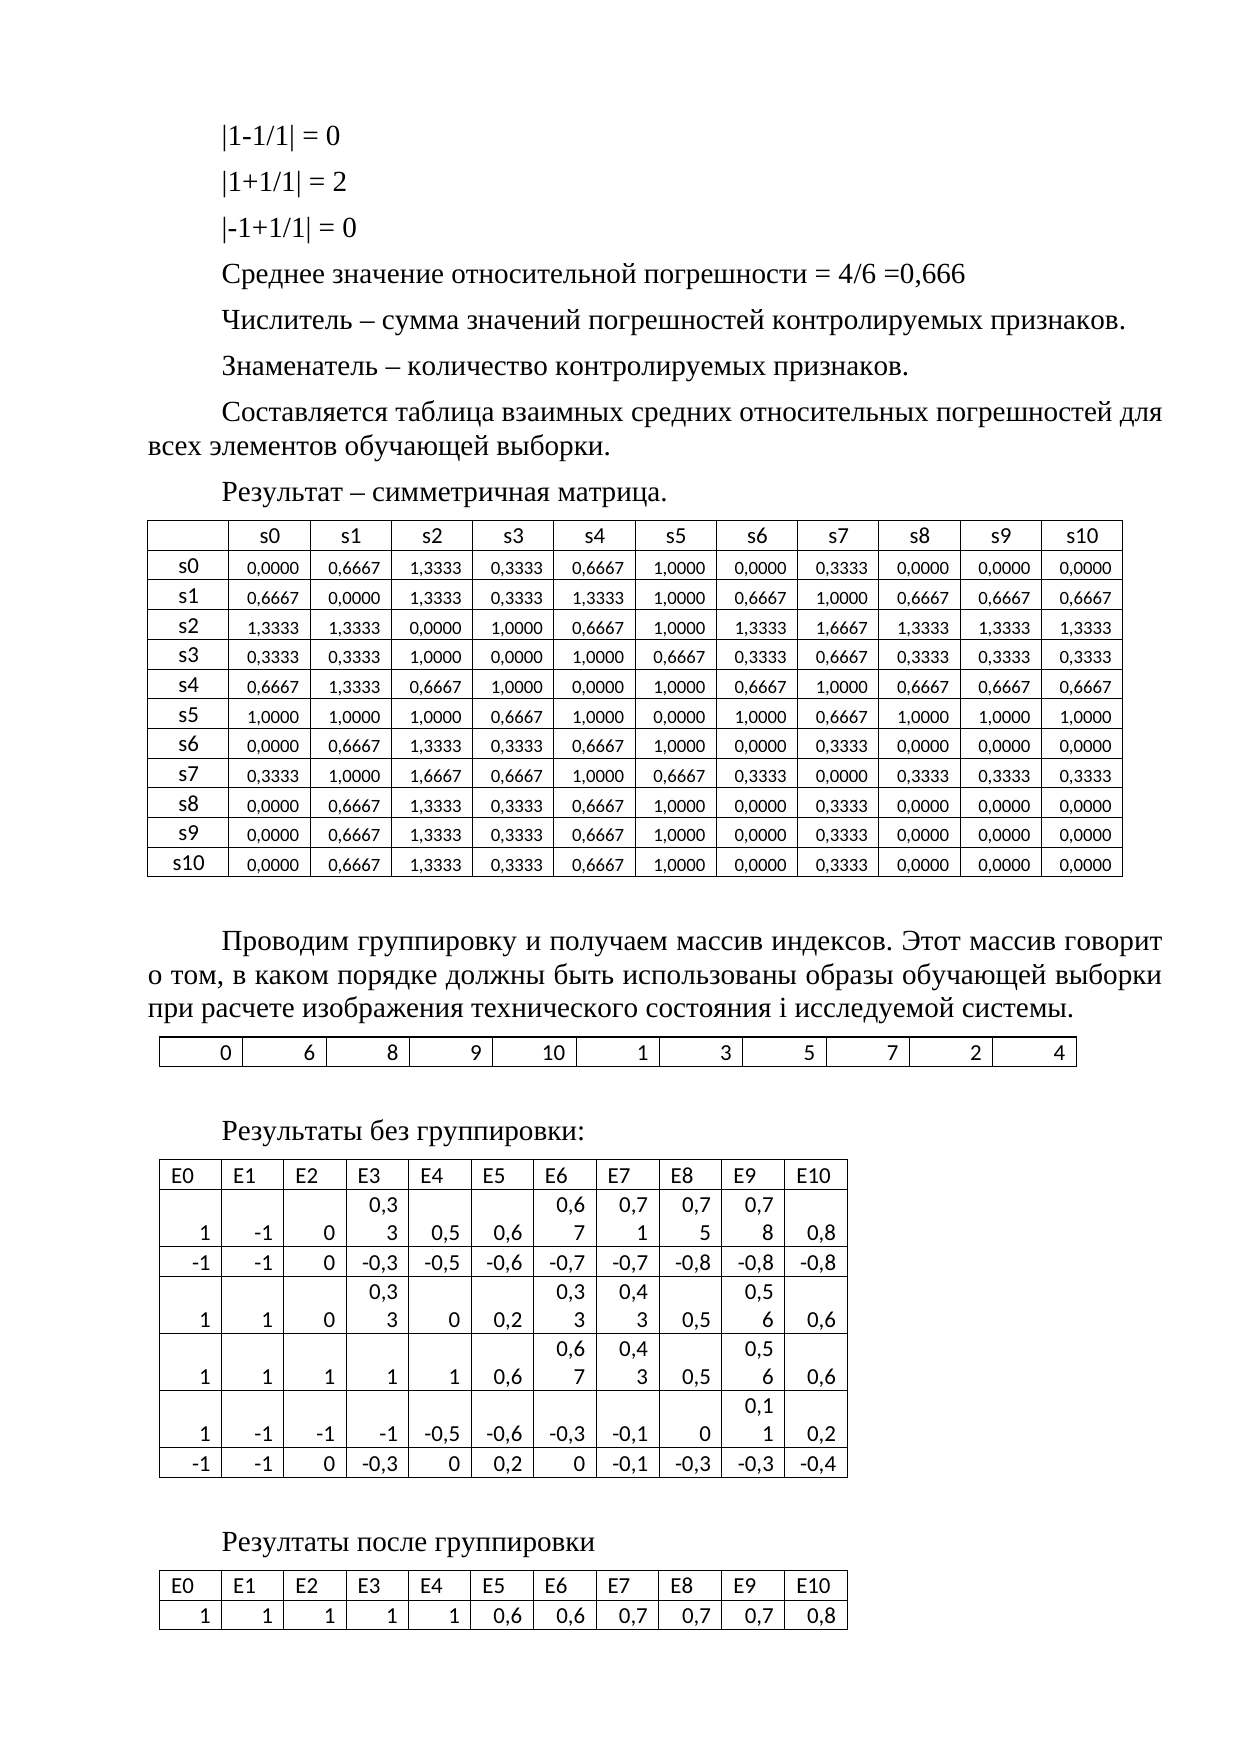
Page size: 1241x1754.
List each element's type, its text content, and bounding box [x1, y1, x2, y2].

table_cell 0,67 [534, 1190, 596, 1246]
table_cell 1,0000 [798, 670, 878, 698]
table_cell 1 [160, 1334, 221, 1390]
table_cell 1,3333 [879, 610, 960, 639]
table_cell 0,0000 [1042, 551, 1122, 579]
table_cell 0 [534, 1448, 596, 1477]
table_cell 1,0000 [554, 640, 635, 668]
table_cell 1,3333 [392, 551, 472, 579]
text Проводим группировку и получаем массив индексов. Этот массив говорит о том, в каком порядке должны быть использованы образы обучающей выборки при расчете изображения технического состояния i исследуемой системы. [148, 923, 1163, 1024]
table_header s1 [311, 521, 391, 550]
table_cell 0,2 [785, 1391, 847, 1447]
table_header 3 [660, 1038, 742, 1066]
table_cell 1,3333 [392, 788, 472, 817]
table_cell 0,0000 [1042, 848, 1122, 876]
table_cell 0,6667 [554, 848, 635, 876]
table_cell 0,6667 [1042, 670, 1122, 698]
table_cell 0,6667 [311, 788, 391, 817]
table_cell 0,6 [472, 1334, 533, 1390]
table_cell s10 [148, 848, 228, 876]
table_cell 1 [409, 1334, 471, 1390]
table_cell 0,0000 [554, 670, 635, 698]
table_cell 0,0000 [229, 729, 310, 757]
table_cell 0,6667 [554, 551, 635, 579]
table_header 8 [327, 1038, 409, 1066]
table_cell -1 [347, 1391, 408, 1447]
table_header 4 [993, 1038, 1076, 1066]
table_cell 0,78 [722, 1190, 784, 1246]
table_cell -1 [222, 1190, 283, 1246]
table_cell 1 [160, 1190, 221, 1246]
table_header 1 [577, 1038, 659, 1066]
table_cell 0,6 [472, 1190, 533, 1246]
text Составляется таблица взаимных средних относительных погрешностей для всех элементов обучающей выборки. [148, 394, 1163, 461]
table_cell 0,0000 [392, 610, 472, 639]
table_cell 0,0000 [961, 818, 1041, 847]
table_cell 0,33 [534, 1277, 596, 1333]
text Числитель – сумма значений погрешностей контролируемых признаков. [148, 302, 1163, 336]
table_cell 1 [160, 1277, 221, 1333]
table_cell 0,43 [597, 1277, 659, 1333]
table_cell 0,67 [534, 1334, 596, 1390]
table_cell 0,6667 [717, 580, 797, 609]
table_cell 1,0000 [473, 610, 553, 639]
table_cell 0,8 [785, 1601, 847, 1629]
table_cell 0,3333 [961, 640, 1041, 668]
table_cell 0,67 [534, 1601, 596, 1629]
table_cell s5 [148, 699, 228, 728]
table_cell 1,3333 [392, 818, 472, 847]
table_cell 0,0000 [229, 818, 310, 847]
table_cell 0,3333 [473, 848, 553, 876]
table_cell 0,3333 [1042, 759, 1122, 787]
table_cell 0,0000 [879, 729, 960, 757]
table_cell 1,0000 [392, 640, 472, 668]
table_header E5 [472, 1160, 533, 1189]
table_header E8 [660, 1160, 721, 1189]
table_cell 0,6667 [554, 788, 635, 817]
table_cell 0 [409, 1277, 471, 1333]
table_cell 1,0000 [717, 699, 797, 728]
table_cell 0,6667 [554, 610, 635, 639]
table_cell 0,3333 [798, 788, 878, 817]
table_header s5 [636, 521, 716, 550]
table_cell 0,0000 [879, 818, 960, 847]
table_cell 1,3333 [392, 580, 472, 609]
table_cell -1 [160, 1448, 221, 1477]
table_cell 0,0000 [717, 818, 797, 847]
text |1-1/1| = 0 [148, 118, 1163, 152]
table_cell 0,6667 [636, 640, 716, 668]
table_cell 0,3333 [311, 640, 391, 668]
table_cell 1 [222, 1277, 283, 1333]
table_header E7 [597, 1571, 658, 1599]
table_cell 1,3333 [717, 610, 797, 639]
table_header s10 [1042, 521, 1122, 550]
table_cell -0,1 [597, 1448, 659, 1477]
table_cell -1 [284, 1391, 346, 1447]
table_cell 0,56 [722, 1334, 784, 1390]
table_header E0 [160, 1571, 221, 1599]
table_cell 0,0000 [798, 759, 878, 787]
table_header E1 [222, 1571, 283, 1599]
table_cell 0 [409, 1448, 471, 1477]
table_cell 0,75 [660, 1190, 721, 1246]
table_header E6 [534, 1160, 596, 1189]
table_cell s9 [148, 818, 228, 847]
text Результат – симметричная матрица. [148, 474, 1163, 507]
table_cell 0,6667 [636, 759, 716, 787]
table_cell 0,0000 [1042, 729, 1122, 757]
table_cell 1,3333 [229, 610, 310, 639]
table_cell 0,0000 [717, 788, 797, 817]
table_cell 1 [222, 1334, 283, 1390]
table_cell 0,3333 [879, 640, 960, 668]
table_cell 0,3333 [717, 640, 797, 668]
table_cell 0,71 [597, 1601, 658, 1629]
table_header s8 [879, 521, 960, 550]
table_cell 0,3333 [473, 580, 553, 609]
table_cell 0,6667 [311, 729, 391, 757]
table_header s7 [798, 521, 878, 550]
table_header E8 [659, 1571, 721, 1599]
table_cell 1,0000 [961, 699, 1041, 728]
table_cell 0,71 [597, 1190, 659, 1246]
table_cell 0 [660, 1391, 721, 1447]
table_cell 0,3333 [473, 551, 553, 579]
table_cell -0,3 [347, 1247, 408, 1276]
table_cell 0,0000 [229, 788, 310, 817]
table_cell 0,75 [659, 1601, 721, 1629]
table_cell 1 [160, 1391, 221, 1447]
table_header s0 [229, 521, 310, 550]
table_cell 0,6667 [798, 699, 878, 728]
table_cell 0,6667 [229, 580, 310, 609]
table_cell 0,0000 [961, 848, 1041, 876]
table_cell 1,3333 [961, 610, 1041, 639]
table_cell 0,3333 [229, 759, 310, 787]
table_header s3 [473, 521, 553, 550]
table_cell 0,0000 [879, 848, 960, 876]
table_cell 0,3333 [473, 729, 553, 757]
table_cell 0,43 [597, 1334, 659, 1390]
table_cell 0,6667 [311, 551, 391, 579]
table_cell 0,3333 [879, 759, 960, 787]
table_header E9 [722, 1160, 784, 1189]
table_cell 0,6667 [392, 670, 472, 698]
table_cell 1 [284, 1334, 346, 1390]
table_cell 0,3333 [798, 729, 878, 757]
table_cell 0,33 [347, 1190, 408, 1246]
table_cell 1 [409, 1601, 470, 1629]
table_cell 1,0000 [636, 580, 716, 609]
table_cell -1 [160, 1247, 221, 1276]
table_cell 0,0000 [717, 848, 797, 876]
table_cell 0,3333 [717, 759, 797, 787]
table_cell s1 [148, 580, 228, 609]
table_cell 0,6 [471, 1601, 533, 1629]
table_header E9 [722, 1571, 784, 1599]
table_header 10 [493, 1038, 576, 1066]
table_cell 0,2 [472, 1277, 533, 1333]
table_header s9 [961, 521, 1041, 550]
table_cell s6 [148, 729, 228, 757]
table_cell 0,3333 [1042, 640, 1122, 668]
table_header s4 [554, 521, 635, 550]
table_header 0 [160, 1038, 242, 1066]
table_cell 1,0000 [473, 670, 553, 698]
table_cell s7 [148, 759, 228, 787]
table_cell 0 [284, 1247, 346, 1276]
table_header E10 [785, 1160, 847, 1189]
text Знаменатель – количество контролируемых признаков. [148, 348, 1163, 382]
table_cell 0,6667 [311, 848, 391, 876]
table_cell -0,3 [722, 1448, 784, 1477]
table_header 7 [827, 1038, 909, 1066]
table_cell 0,3333 [798, 818, 878, 847]
table_cell 1,0000 [554, 699, 635, 728]
table_cell 0 [284, 1190, 346, 1246]
table_cell 1,0000 [1042, 699, 1122, 728]
table_cell 1,6667 [392, 759, 472, 787]
table_cell 0,3333 [798, 848, 878, 876]
table_cell 0,11 [722, 1391, 784, 1447]
table_cell 1 [347, 1601, 408, 1629]
table_cell 0,6667 [554, 818, 635, 847]
table_cell 0,6667 [554, 729, 635, 757]
table_cell 1 [222, 1601, 283, 1629]
table_cell -0,5 [409, 1391, 471, 1447]
table_header 2 [910, 1038, 992, 1066]
table_header [148, 521, 228, 550]
table_cell 0,56 [722, 1277, 784, 1333]
table_cell 0,3333 [473, 788, 553, 817]
table_cell 0,6667 [229, 670, 310, 698]
table_cell 1,0000 [554, 759, 635, 787]
table_cell 0,5 [660, 1277, 721, 1333]
table_header 5 [743, 1038, 826, 1066]
table_cell 0,0000 [311, 580, 391, 609]
text Среднее значение относительной погрешности = 4/6 =0,666 [148, 256, 1163, 290]
table_cell 1,0000 [636, 670, 716, 698]
table_cell 0,8 [785, 1190, 847, 1246]
table_cell 1,0000 [636, 788, 716, 817]
table_cell 0,6667 [879, 580, 960, 609]
table_cell 0,6667 [879, 670, 960, 698]
table_cell 0 [284, 1277, 346, 1333]
table_cell 0,6 [785, 1277, 847, 1333]
table_cell 0,0000 [961, 551, 1041, 579]
table_header E5 [471, 1571, 533, 1599]
table_cell 1,6667 [798, 610, 878, 639]
table_header s2 [392, 521, 472, 550]
table_header s6 [717, 521, 797, 550]
table_header E2 [284, 1160, 346, 1189]
table_cell 0,0000 [717, 729, 797, 757]
table_cell -0,3 [534, 1391, 596, 1447]
table_cell 0,5 [660, 1334, 721, 1390]
table_cell 1,0000 [392, 699, 472, 728]
table_cell 1,3333 [1042, 610, 1122, 639]
table_cell 0,3333 [473, 818, 553, 847]
table_header E7 [597, 1160, 659, 1189]
table_cell -0,6 [472, 1391, 533, 1447]
table_header 9 [410, 1038, 492, 1066]
table_cell -0,7 [597, 1247, 659, 1276]
table_header E4 [409, 1160, 471, 1189]
table_cell 0,0000 [1042, 788, 1122, 817]
table_cell 1,0000 [311, 699, 391, 728]
table_cell -0,8 [660, 1247, 721, 1276]
table_cell 1,0000 [311, 759, 391, 787]
table_cell s2 [148, 610, 228, 639]
table_cell -1 [222, 1391, 283, 1447]
table_cell s3 [148, 640, 228, 668]
table_cell -1 [222, 1448, 283, 1477]
table_cell 0,0000 [229, 848, 310, 876]
table_header E0 [160, 1160, 221, 1189]
table_cell -0,1 [597, 1391, 659, 1447]
table_cell 0,6667 [961, 670, 1041, 698]
text |1+1/1| = 2 [148, 164, 1163, 198]
table_cell 1,3333 [392, 848, 472, 876]
table_header E3 [347, 1571, 408, 1599]
table_cell 1,3333 [311, 670, 391, 698]
table_cell 0,5 [409, 1190, 471, 1246]
table_cell 0,6667 [961, 580, 1041, 609]
text Результаты без группировки: [148, 1113, 1163, 1147]
table_header E1 [222, 1160, 283, 1189]
table_cell 0,3333 [798, 551, 878, 579]
table_cell 1,0000 [636, 610, 716, 639]
table_cell 0 [284, 1448, 346, 1477]
table_cell 0,3333 [229, 640, 310, 668]
text Резултаты после группировки [148, 1524, 1163, 1557]
table_cell 0,0000 [1042, 818, 1122, 847]
table_cell 0,78 [722, 1601, 784, 1629]
table_header 6 [243, 1038, 326, 1066]
table_cell 0,6667 [473, 699, 553, 728]
table_cell 0,0000 [717, 551, 797, 579]
text |-1+1/1| = 0 [148, 210, 1163, 244]
table_cell s8 [148, 788, 228, 817]
table_header E6 [534, 1571, 596, 1599]
table_cell 1,0000 [229, 699, 310, 728]
table_cell 0,6667 [798, 640, 878, 668]
table_header E2 [284, 1571, 346, 1599]
table_cell 0,6667 [717, 670, 797, 698]
table_cell 1 [284, 1601, 346, 1629]
table_cell 1,0000 [636, 818, 716, 847]
table_cell -0,8 [722, 1247, 784, 1276]
table_cell 0,6667 [473, 759, 553, 787]
table_cell 1,3333 [554, 580, 635, 609]
table_cell s0 [148, 551, 228, 579]
table_cell -0,7 [534, 1247, 596, 1276]
table_cell 0,0000 [636, 699, 716, 728]
table_header E4 [409, 1571, 470, 1599]
table_cell 0,3333 [961, 759, 1041, 787]
table_cell 1,0000 [636, 848, 716, 876]
table_cell 1 [160, 1601, 221, 1629]
table_header E3 [347, 1160, 408, 1189]
table_cell -0,3 [660, 1448, 721, 1477]
table_cell 1,0000 [879, 699, 960, 728]
table_cell -1 [222, 1247, 283, 1276]
table_cell -0,6 [472, 1247, 533, 1276]
table_cell -0,5 [409, 1247, 471, 1276]
table_cell 1,0000 [636, 551, 716, 579]
table_cell -0,4 [785, 1448, 847, 1477]
table_cell s4 [148, 670, 228, 698]
table_cell 0,33 [347, 1277, 408, 1333]
table_cell 0,0000 [961, 729, 1041, 757]
table_cell 0,6667 [311, 818, 391, 847]
table_cell 1,0000 [798, 580, 878, 609]
table_cell 1,0000 [636, 729, 716, 757]
table_cell 0,6 [785, 1334, 847, 1390]
table_cell 1,3333 [311, 610, 391, 639]
table_cell -0,8 [785, 1247, 847, 1276]
table_cell 0,0000 [961, 788, 1041, 817]
table_cell 0,6667 [1042, 580, 1122, 609]
table_cell 0,0000 [229, 551, 310, 579]
table_cell 1,3333 [392, 729, 472, 757]
table_cell 0,2 [472, 1448, 533, 1477]
table_cell 0,0000 [879, 551, 960, 579]
table_cell 0,0000 [473, 640, 553, 668]
table_cell 0,0000 [879, 788, 960, 817]
table_cell 1 [347, 1334, 408, 1390]
table_header E10 [785, 1571, 847, 1599]
table_cell -0,3 [347, 1448, 408, 1477]
